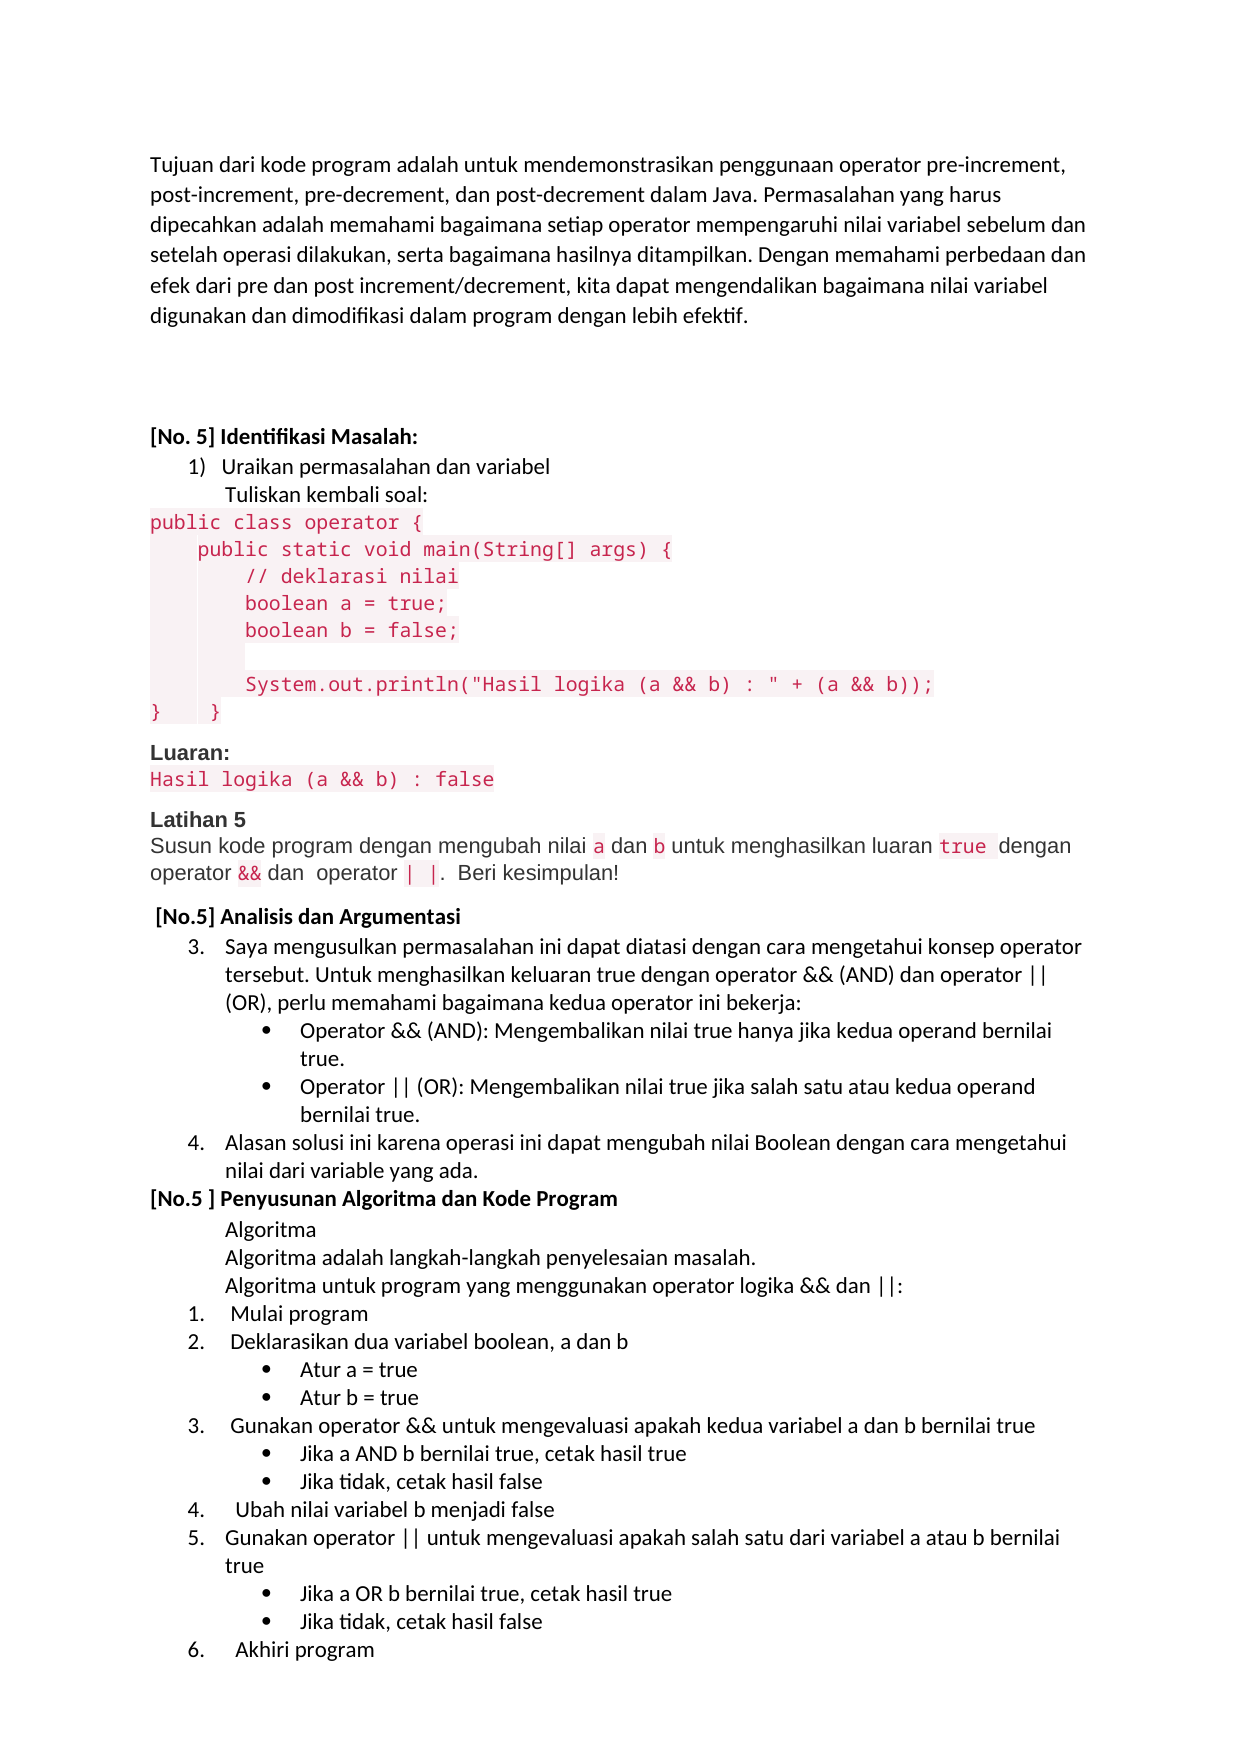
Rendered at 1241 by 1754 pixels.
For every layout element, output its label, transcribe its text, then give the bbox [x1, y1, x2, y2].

list Ubah nilai variabel b menjadi false [187, 1495, 1090, 1523]
list Alasan solusi ini karena operasi ini dapat mengubah nilai Boolean dengan cara mengetahui nilai dari variable yang ada. [187, 1128, 1090, 1184]
list Operator && (AND): Mengembalikan nilai true hanya jika kedua operand bernilai true. [262, 1016, 1090, 1072]
list Mulai program [187, 1299, 1090, 1327]
text [No.5 ] Penyusunan Algoritma dan Kode Program [150, 1184, 1090, 1213]
text [No. 5] Identifikasi Masalah: [150, 422, 1090, 450]
list Jika a AND b bernilai true, cetak hasil true [262, 1439, 1090, 1467]
text 1) Uraikan permasalahan dan variabel [187, 452, 1090, 480]
text Algoritma adalah langkah-langkah penyelesaian masalah. Algoritma untuk program yang menggunakan operator logika && dan ||: [225, 1243, 1090, 1299]
text Luaran: Hasil logika (a && b) : false [150, 739, 1090, 792]
list Deklarasikan dua variabel boolean, a dan b [187, 1327, 1090, 1355]
text [No.5] Analisis dan Argumentasi [150, 902, 1090, 930]
list Jika a OR b bernilai true, cetak hasil true [262, 1579, 1090, 1607]
list Gunakan operator || untuk mengevaluasi apakah salah satu dari variabel a atau b bernilai true [187, 1523, 1090, 1579]
list Saya mengusulkan permasalahan ini dapat diatasi dengan cara mengetahui konsep operator tersebut. Untuk menghasilkan keluaran true dengan operator && (AND) dan operator || (OR), perlu memahami bagaimana kedua operator ini bekerja: [187, 932, 1090, 1016]
list Jika tidak, cetak hasil false [262, 1467, 1090, 1495]
list Jika tidak, cetak hasil false [262, 1607, 1090, 1635]
list Gunakan operator && untuk mengevaluasi apakah kedua variabel a dan b bernilai true [187, 1411, 1090, 1439]
text public class operator { public static void main(String[] args) { // deklarasi nilai boolean a = true; boolean b = false; System.out.println("Hasil logika (a && b) : " + (a && b)); } } [221, 508, 1090, 724]
list Algoritma [225, 1215, 1090, 1243]
list Akhiri program [187, 1635, 1090, 1663]
text Latihan 5 Susun kode program dengan mengubah nilai a dan b untuk menghasilkan luaran true dengan operator && dan operator | |. Beri kesimpulan! [150, 807, 1090, 887]
text Tujuan dari kode program adalah untuk mendemonstrasikan penggunaan operator pre-increment, post-increment, pre-decrement, dan post-decrement dalam Java. Permasalahan yang harus dipecahkan adalah memahami bagaimana setiap operator mempengaruhi nilai variabel sebelum dan setelah operasi dilakukan, serta bagaimana hasilnya ditampilkan. Dengan memahami perbedaan dan efek dari pre dan post increment/decrement, kita dapat mengendalikan bagaimana nilai variabel digunakan dan dimodifikasi dalam program dengan lebih efektif. [150, 150, 1090, 359]
list Tuliskan kembali soal: [225, 480, 1090, 508]
list Operator || (OR): Mengembalikan nilai true jika salah satu atau kedua operand bernilai true. [262, 1072, 1090, 1128]
list Atur b = true [262, 1383, 1090, 1411]
list Atur a = true [262, 1355, 1090, 1383]
